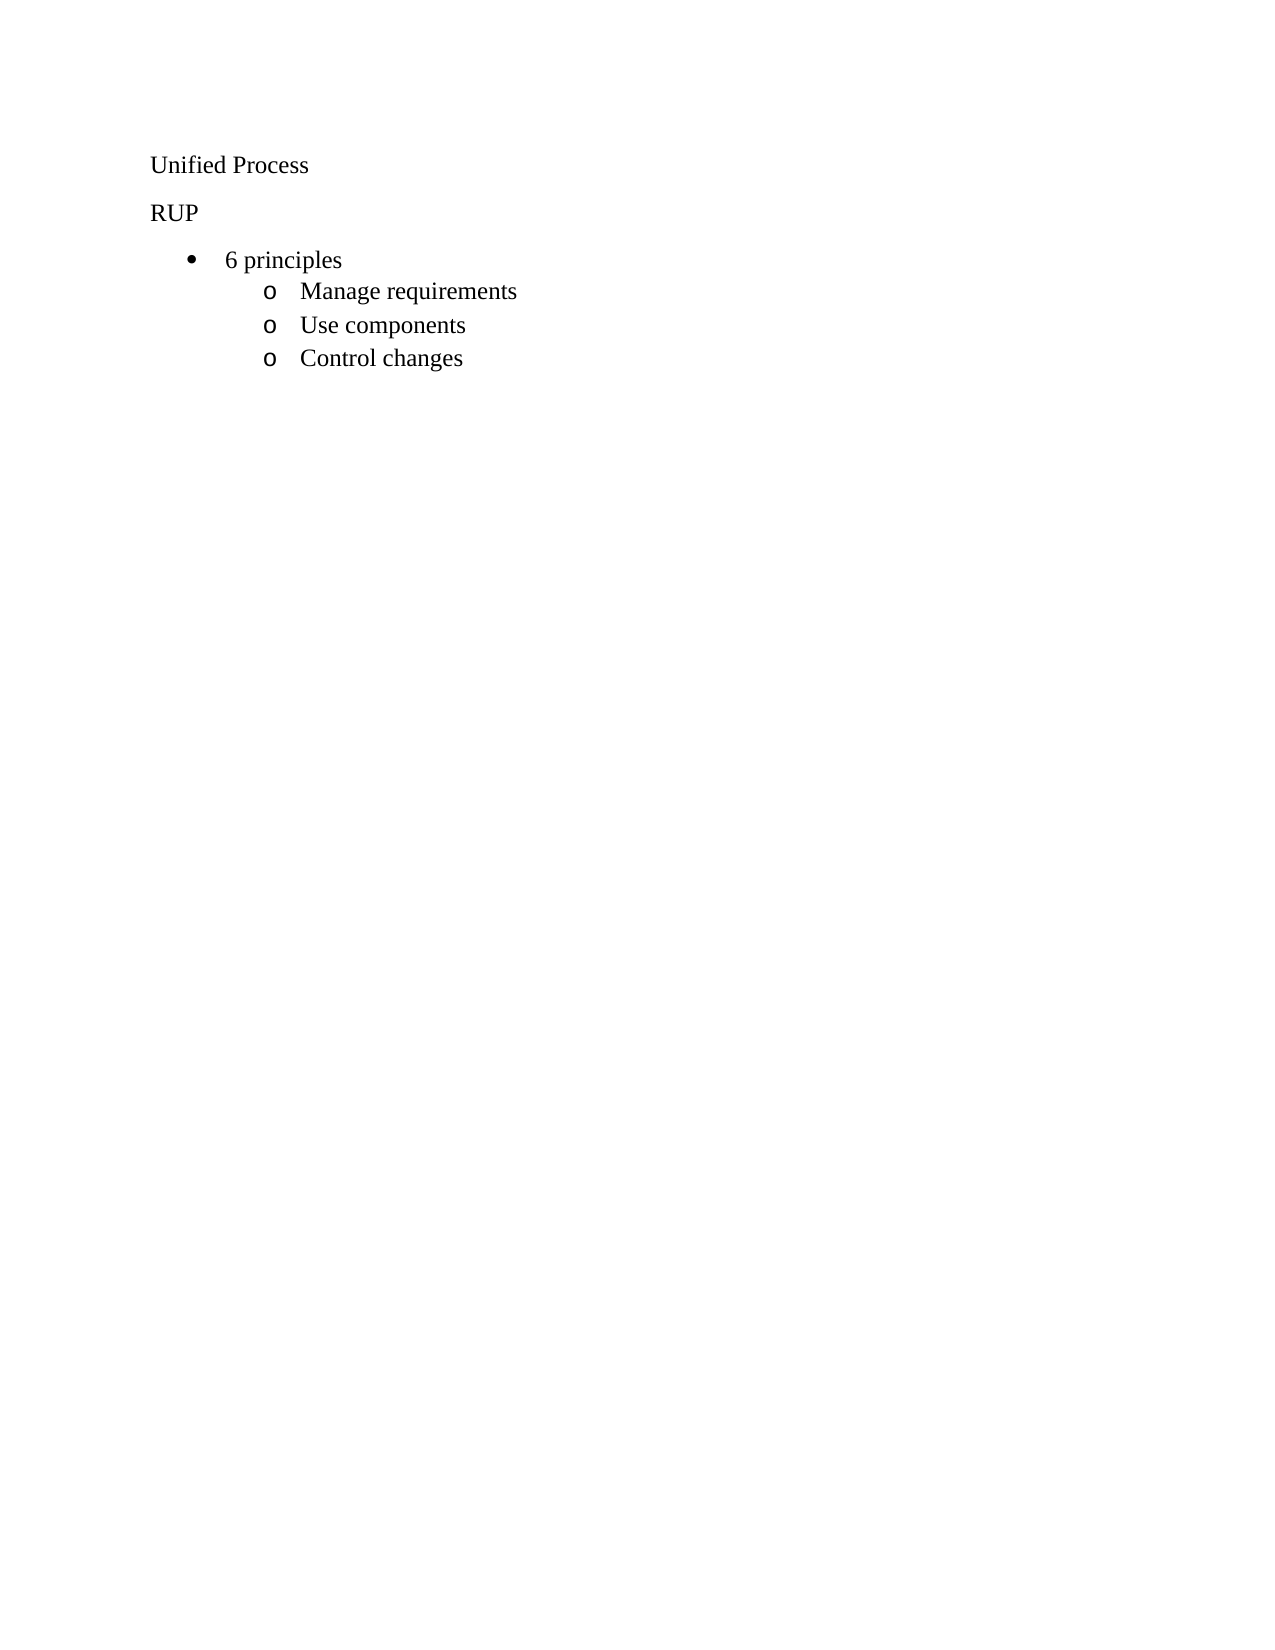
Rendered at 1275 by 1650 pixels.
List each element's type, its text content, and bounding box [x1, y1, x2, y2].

list Manage requirements [262, 276, 1125, 307]
text RUP [150, 198, 1125, 226]
list Control changes [262, 343, 1125, 374]
text Unified Process [150, 150, 1125, 179]
list 6 principles [187, 245, 1125, 274]
list Use components [262, 310, 1125, 341]
